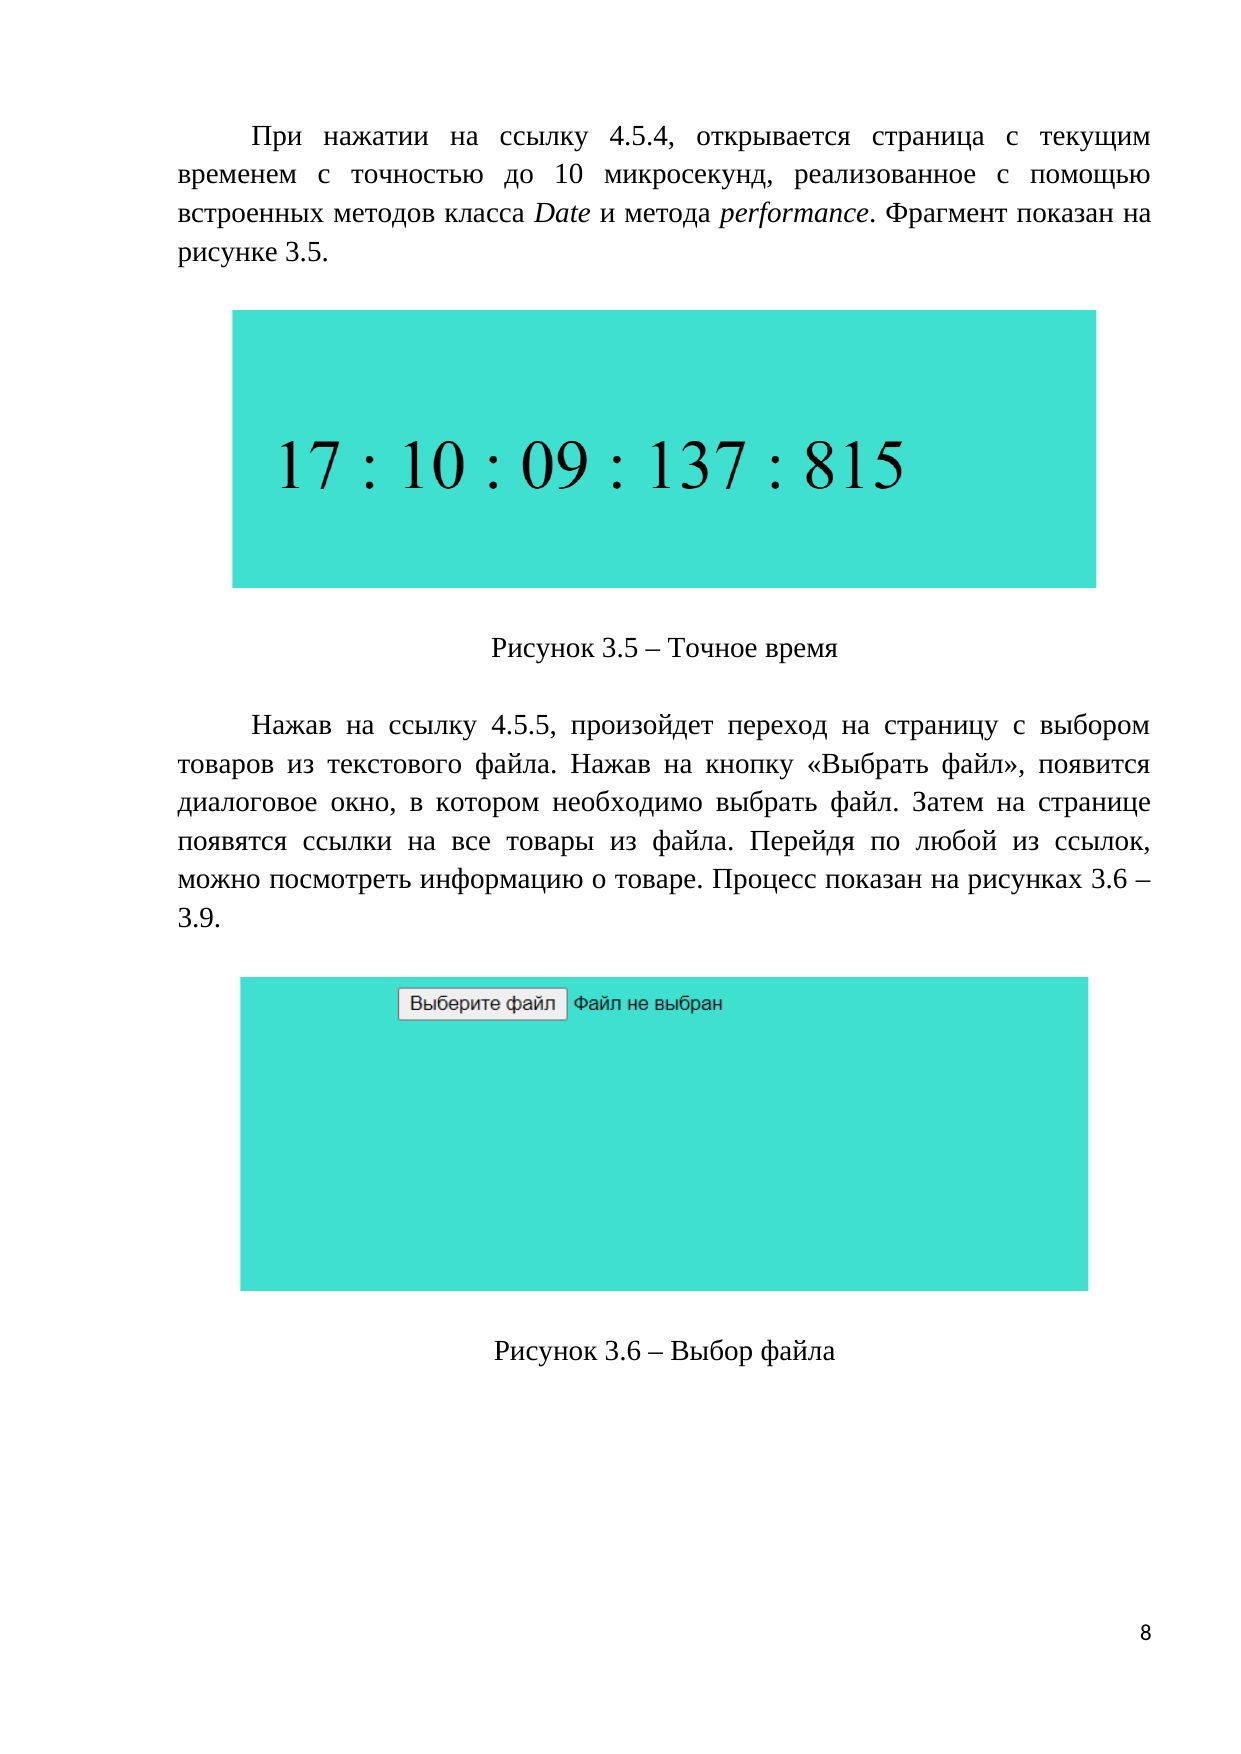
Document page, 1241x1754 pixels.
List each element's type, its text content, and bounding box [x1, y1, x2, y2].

picture [232, 310, 1097, 588]
text Нажав на ссылку 4.5.5, произойдет переход на страницу с выбором товаров из текстового файла. Нажав на кнопку «Выбрать файл», появится диалоговое окно, в котором необходимо выбрать файл. Затем на странице появятся ссылки на все товары из файла. Перейдя по любой из ссылок, можно посмотреть информацию о товаре. Процесс показан на рисунках 3.6 – 3.9. [177, 707, 1152, 934]
text При нажатии на ссылку 4.5.4, открывается страница с текущим временем с точностью до 10 микросекунд, реализованное с помощью встроенных методов класса Date и метода performance. Фрагмент показан на рисунке 3.5. [177, 118, 1152, 267]
picture [240, 977, 1089, 1291]
text Рисунок 3.5 – Точное время [177, 630, 1152, 664]
text Рисунок 3.6 – Выбор файла [177, 1333, 1152, 1367]
